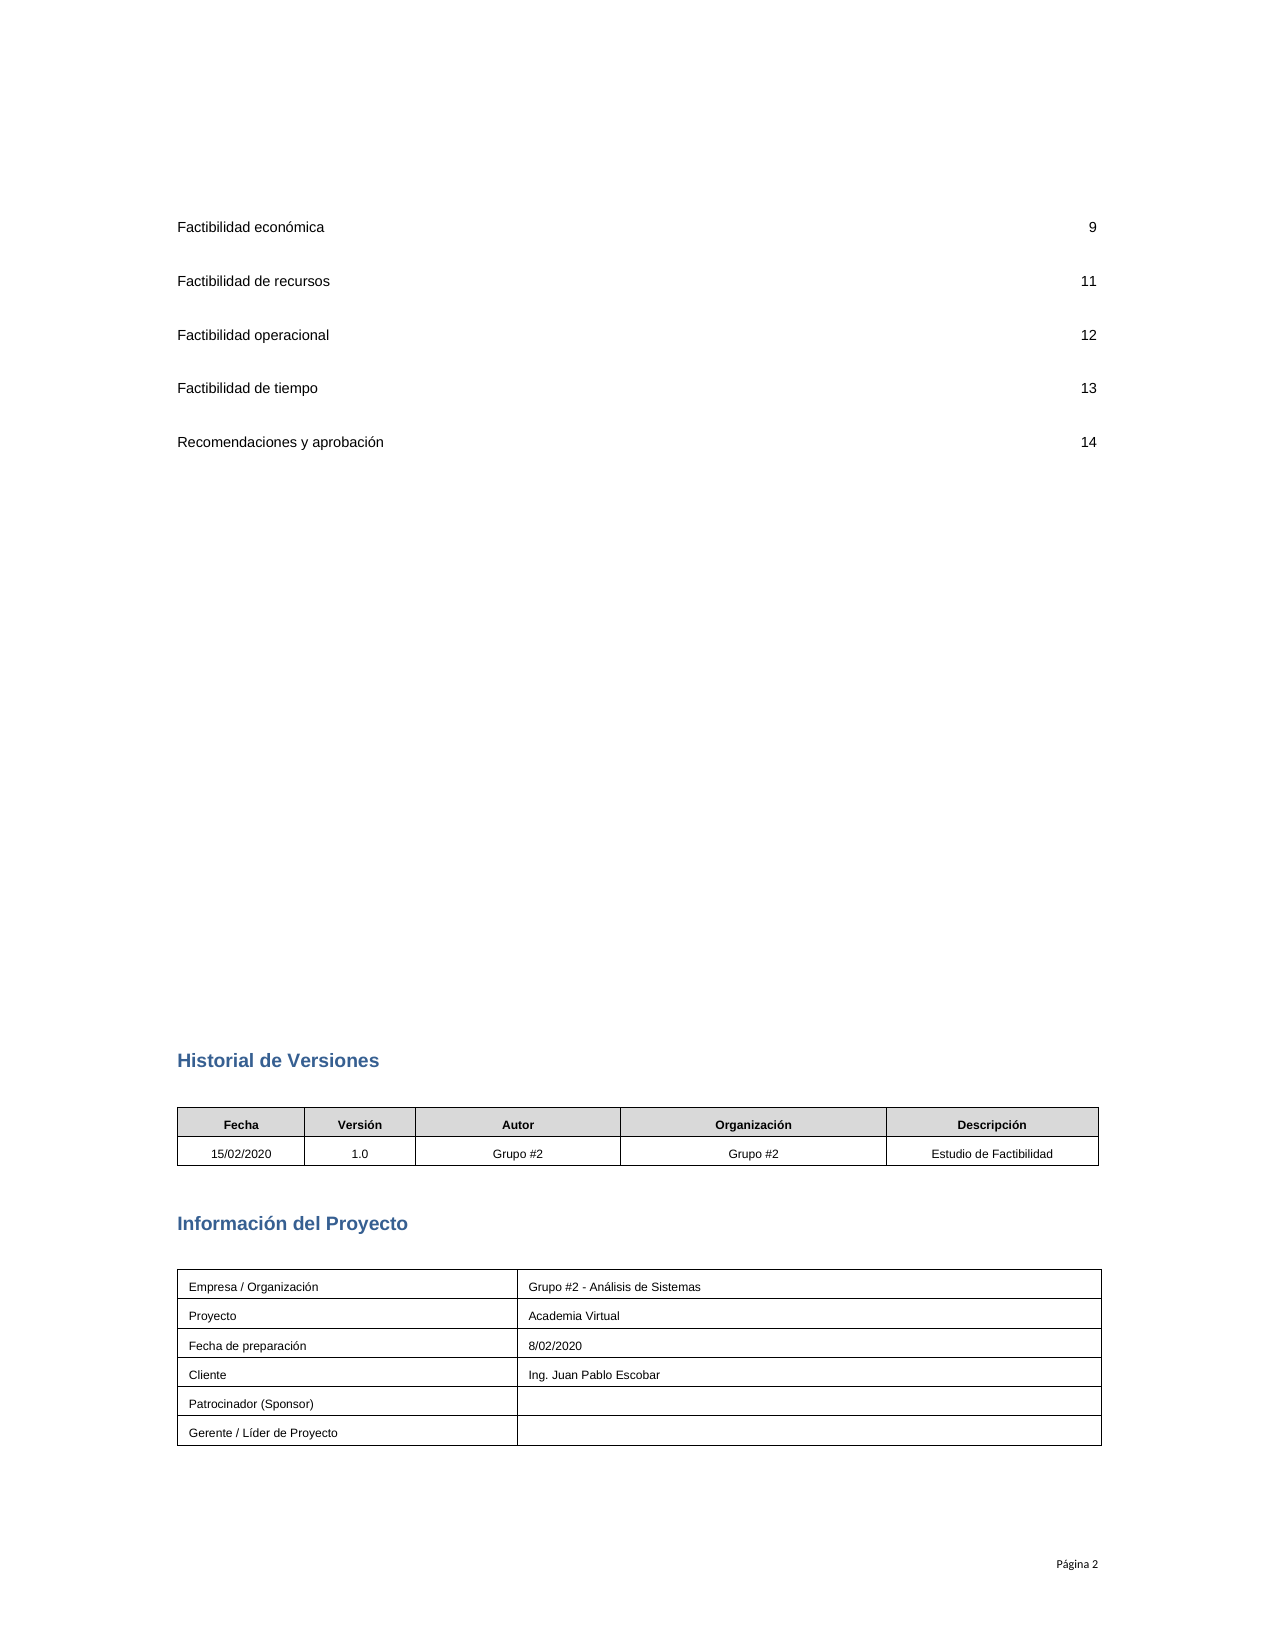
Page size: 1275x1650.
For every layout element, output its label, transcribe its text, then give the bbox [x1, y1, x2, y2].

table_header Descripción [887, 1108, 1098, 1136]
table_cell Ing. Juan Pablo Escobar [518, 1358, 1101, 1386]
table_cell Grupo #2 [621, 1137, 886, 1165]
table_header Empresa / Organización [178, 1270, 517, 1298]
table_header Versión [305, 1108, 415, 1136]
text Historial de Versiones [177, 1033, 1098, 1072]
table_cell Patrocinador (Sponsor) [178, 1387, 517, 1415]
table_header Autor [416, 1108, 620, 1136]
table_cell Academia Virtual [518, 1299, 1101, 1327]
table_cell 1.0 [305, 1137, 415, 1165]
table_cell Fecha de preparación [178, 1329, 517, 1357]
table_header Fecha [178, 1108, 304, 1136]
table_cell [518, 1416, 1101, 1444]
table_cell Estudio de Factibilidad [887, 1137, 1098, 1165]
table_cell Gerente / Líder de Proyecto [178, 1416, 517, 1444]
table_cell Grupo #2 [416, 1137, 620, 1165]
table_header Organización [621, 1108, 886, 1136]
table_cell Proyecto [178, 1299, 517, 1327]
table_cell [518, 1387, 1101, 1415]
table_cell 8/02/2020 [518, 1329, 1101, 1357]
table_header Grupo #2 - Análisis de Sistemas [518, 1270, 1101, 1298]
table_cell 15/02/2020 [178, 1137, 304, 1165]
text Información del Proyecto [177, 1196, 1098, 1234]
table_cell Cliente [178, 1358, 517, 1386]
